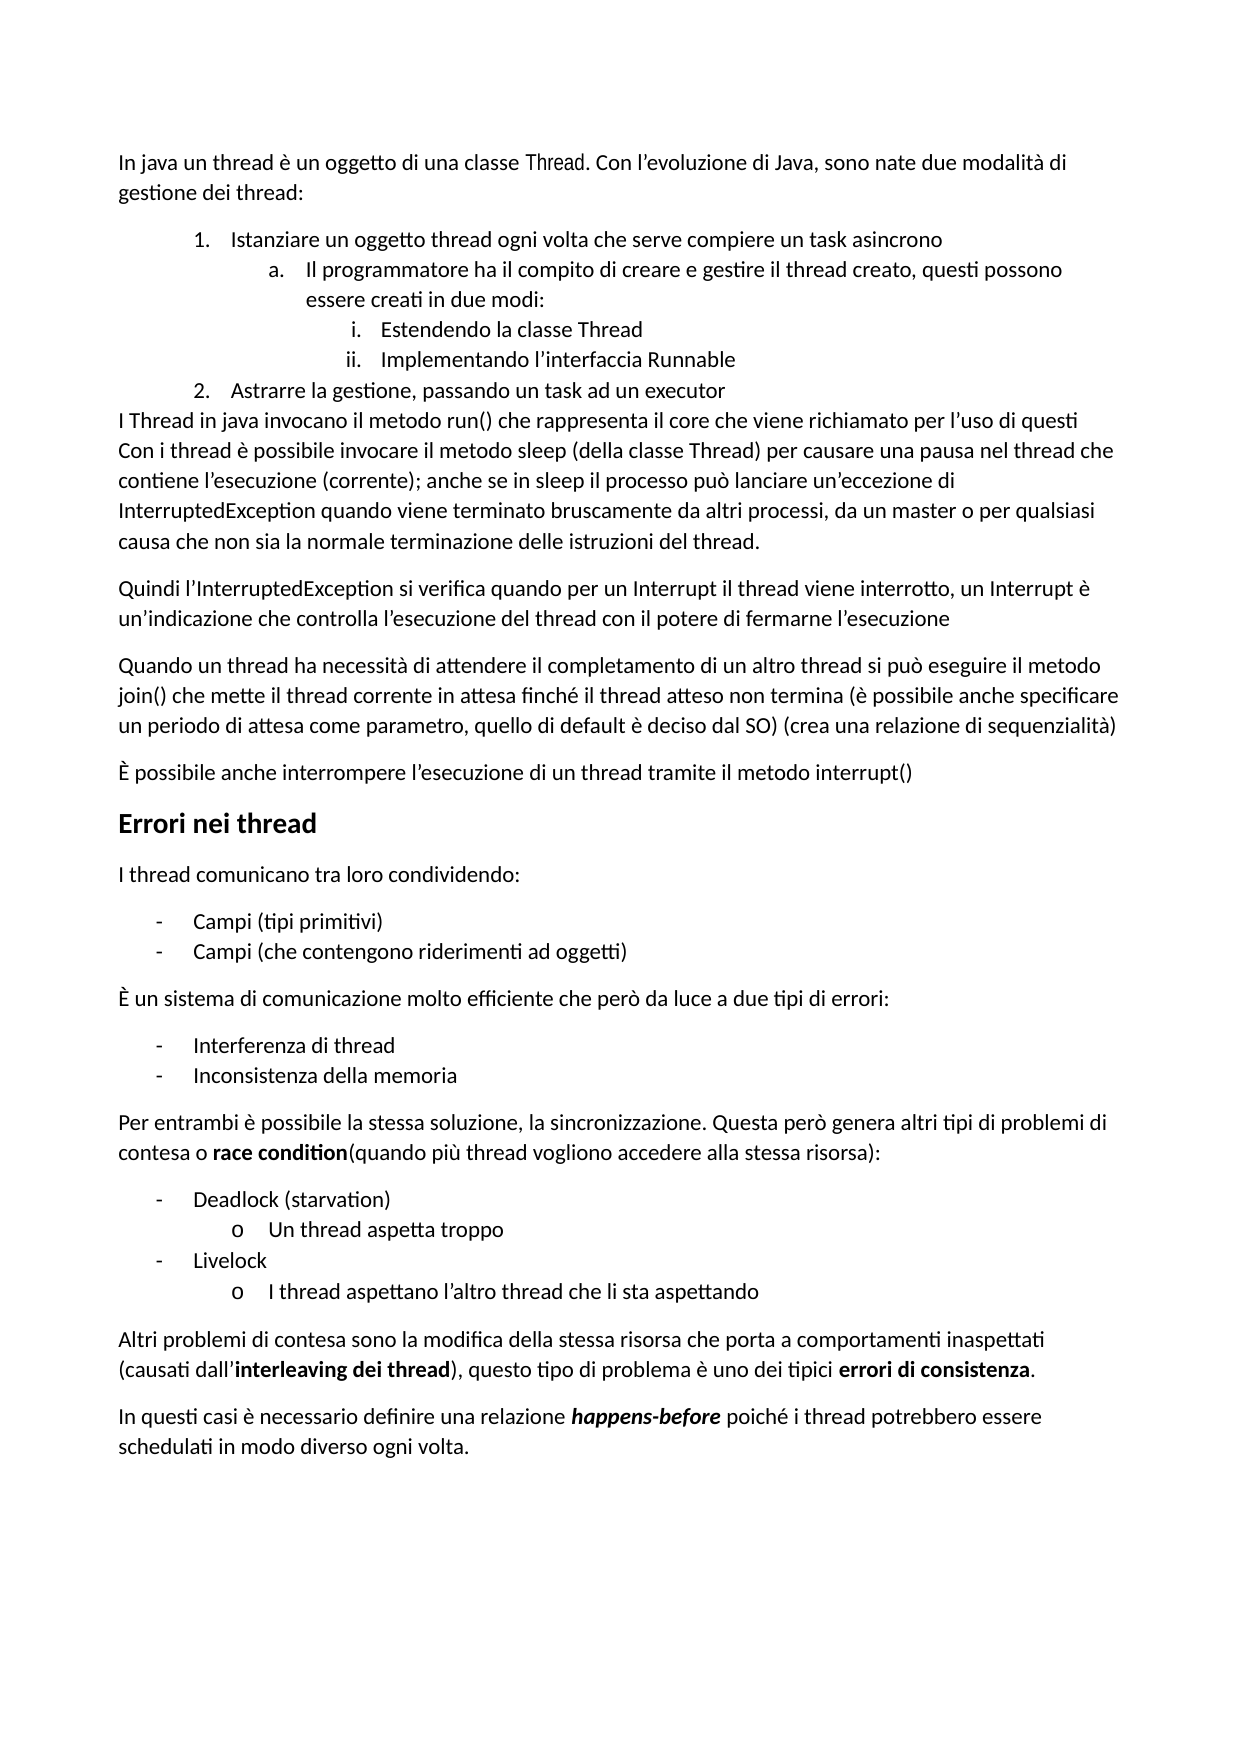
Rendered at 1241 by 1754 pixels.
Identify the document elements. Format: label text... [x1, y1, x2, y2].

text Altri problemi di contesa sono la modifica della stessa risorsa che porta a comportamenti inaspettati (causati dall’interleaving dei thread), questo tipo di problema è uno dei tipici errori di consistenza. [118, 1325, 1122, 1383]
text Quando un thread ha necessità di attendere il completamento di un altro thread si può eseguire il metodo join() che mette il thread corrente in attesa finché il thread atteso non termina (è possibile anche specificare un periodo di attesa come parametro, quello di default è deciso dal SO) (crea una relazione di sequenzialità) [118, 651, 1122, 739]
list Interferenza di thread [156, 1031, 1122, 1059]
list Il programmatore ha il compito di creare e gestire il thread creato, questi possono essere creati in due modi: [268, 255, 1122, 313]
text Per entrambi è possibile la stessa soluzione, la sincronizzazione. Questa però genera altri tipi di problemi di contesa o race condition(quando più thread vogliono accedere alla stessa risorsa): [118, 1108, 1122, 1166]
list Deadlock (starvation) [156, 1185, 1122, 1213]
list Un thread aspetta troppo [231, 1215, 1122, 1244]
list Istanziare un oggetto thread ogni volta che serve compiere un task asincrono [193, 225, 1122, 253]
text I Thread in java invocano il metodo run() che rappresenta il core che viene richiamato per l’uso di questi [118, 406, 1122, 434]
list Campi (che contengono riderimenti ad oggetti) [156, 937, 1122, 965]
text In questi casi è necessario definire una relazione happens-before poiché i thread potrebbero essere schedulati in modo diverso ogni volta. [118, 1402, 1122, 1460]
list Campi (tipi primitivi) [156, 907, 1122, 935]
text I thread comunicano tra loro condividendo: [118, 860, 1122, 888]
list Livelock [156, 1247, 1122, 1275]
list Implementando l’interfaccia Runnable [362, 346, 1122, 373]
list I thread aspettano l’altro thread che li sta aspettando [231, 1277, 1122, 1306]
text In java un thread è un oggetto di una classe Thread. Con l’evoluzione di Java, sono nate due modalità di gestione dei thread: [118, 148, 1122, 206]
text È un sistema di comunicazione molto efficiente che però da luce a due tipi di errori: [118, 984, 1122, 1012]
text Errori nei thread [118, 805, 1122, 841]
text Con i thread è possibile invocare il metodo sleep (della classe Thread) per causare una pausa nel thread che contiene l’esecuzione (corrente); anche se in sleep il processo può lanciare un’eccezione di InterruptedException quando viene terminato bruscamente da altri processi, da un master o per qualsiasi causa che non sia la normale terminazione delle istruzioni del thread. [118, 436, 1122, 555]
text È possibile anche interrompere l’esecuzione di un thread tramite il metodo interrupt() [118, 758, 1122, 786]
list Estendendo la classe Thread [362, 315, 1122, 343]
list Astrarre la gestione, passando un task ad un executor [193, 376, 1122, 404]
list Inconsistenza della memoria [156, 1061, 1122, 1089]
text Quindi l’InterruptedException si verifica quando per un Interrupt il thread viene interrotto, un Interrupt è un’indicazione che controlla l’esecuzione del thread con il potere di fermarne l’esecuzione [118, 574, 1122, 632]
